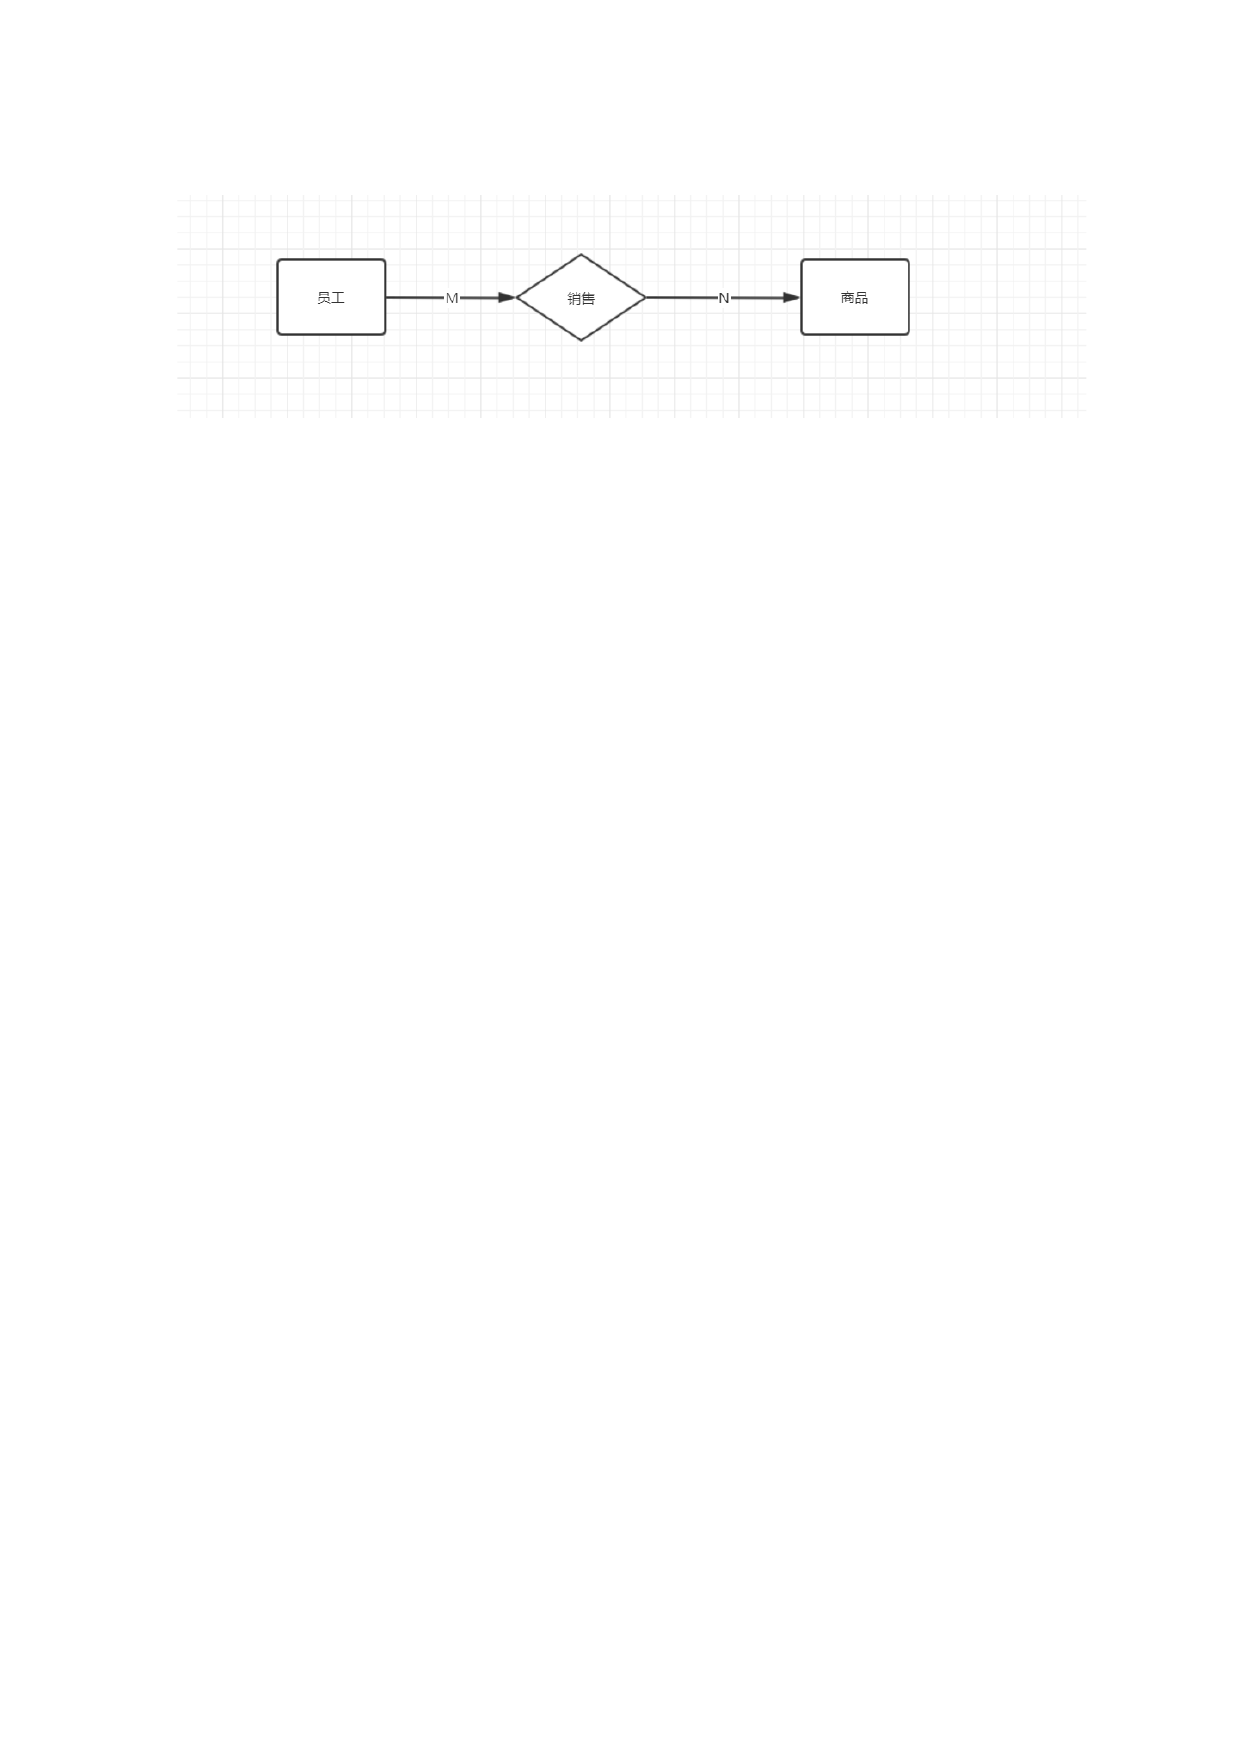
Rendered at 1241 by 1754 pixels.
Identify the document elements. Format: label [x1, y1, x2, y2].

picture [177, 195, 1087, 418]
